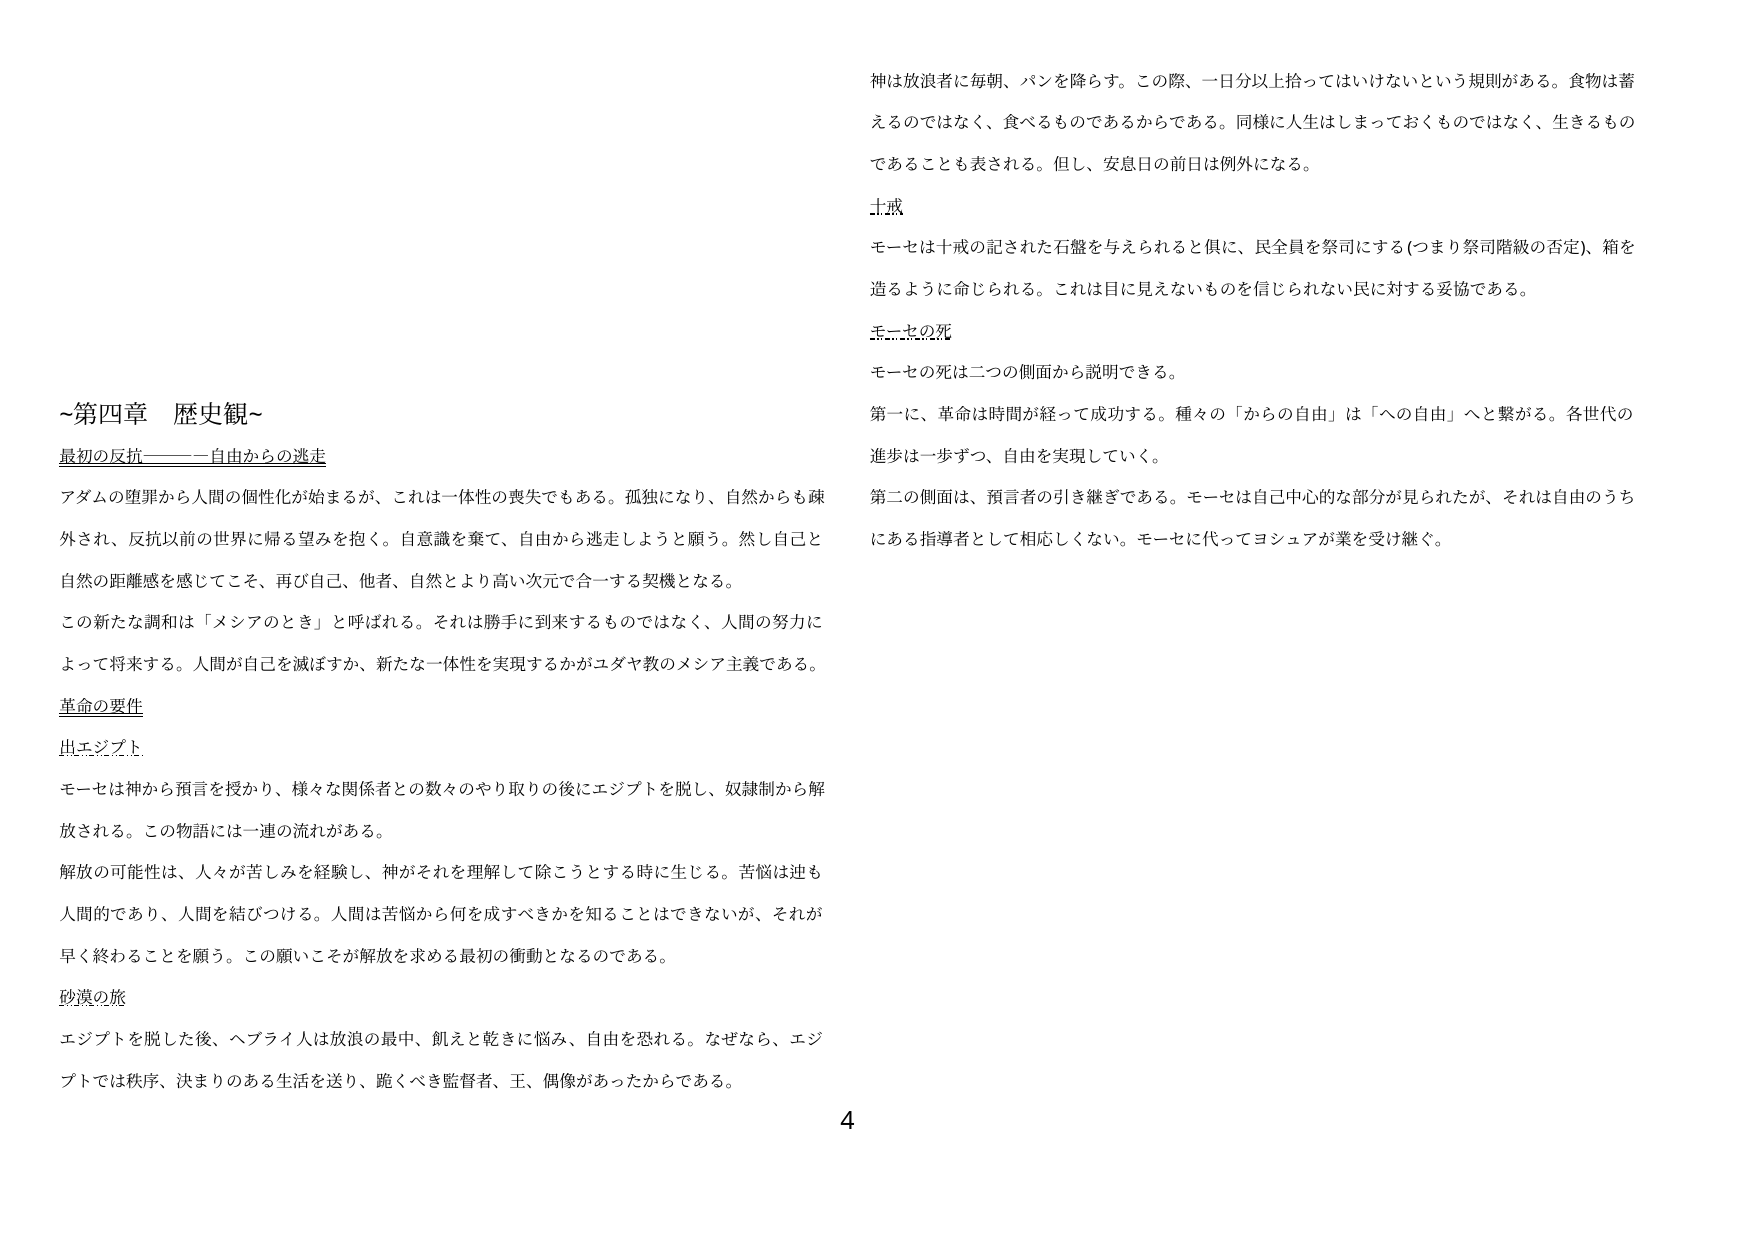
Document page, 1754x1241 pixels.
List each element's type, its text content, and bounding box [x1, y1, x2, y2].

text エジプトを脱した後、ヘブライ人は放浪の最中、飢えと乾きに悩み、自由を恐れる。なぜなら、エジプトでは秩序、決まりのある生活を送り、跪くべき監督者、王、偶像があったからである。 [59, 1017, 825, 1101]
text 第二の側面は、預言者の引き継ぎである。モーセは自己中心的な部分が見られたが、それは自由のうちにある指導者として相応しくない。モーセに代ってヨシュアが業を受け継ぐ。 [869, 476, 1636, 559]
text モーセは十戒の記された石盤を与えられると俱に、民全員を祭司にする(つまり祭司階級の否定)、箱を造るように命じられる。これは目に見えないものを信じられない民に対する妥協である。 [869, 226, 1636, 309]
text 十戒 [869, 184, 1636, 226]
text 砂漠の旅 [59, 976, 825, 1017]
text 第一に、革命は時間が経って成功する。種々の「からの自由」は「への自由」へと繋がる。各世代の進歩は一歩ずつ、自由を実現していく。 [869, 392, 1636, 476]
text モーセの死 [869, 309, 1636, 351]
text 革命の要件 [59, 684, 825, 726]
text 解放の可能性は、人々が苦しみを経験し、神がそれを理解して除こうとする時に生じる。苦悩は迚も人間的であり、人間を結びつける。人間は苦悩から何を成すべきかを知ることはできないが、それが早く終わることを願う。この願いこそが解放を求める最初の衝動となるのである。 [59, 851, 825, 976]
text モーセの死は二つの側面から説明できる。 [869, 351, 1636, 392]
text 神は放浪者に毎朝、パンを降らす。この際、一日分以上拾ってはいけないという規則がある。食物は蓄えるのではなく、食べるものであるからである。同様に人生はしまっておくものではなく、生きるものであることも表される。但し、安息日の前日は例外になる。 [869, 59, 1636, 184]
text 最初の反抗————自由からの逃走 [59, 434, 825, 476]
text 出エジプト [59, 726, 825, 767]
text ~第四章 歴史観~ [59, 392, 825, 434]
text アダムの堕罪から人間の個性化が始まるが、これは一体性の喪失でもある。孤独になり、自然からも疎外され、反抗以前の世界に帰る望みを抱く。自意識を棄て、自由から逃走しようと願う。然し自己と自然の距離感を感じてこそ、再び自己、他者、自然とより高い次元で合一する契機となる。 [59, 476, 825, 601]
text モーセは神から預言を授かり、様々な関係者との数々のやり取りの後にエジプトを脱し、奴隷制から解放される。この物語には一連の流れがある。 [59, 767, 825, 851]
text この新たな調和は「メシアのとき」と呼ばれる。それは勝手に到来するものではなく、人間の努力によって将来する。人間が自己を滅ぼすか、新たな一体性を実現するかがユダヤ教のメシア主義である。 [59, 601, 825, 684]
